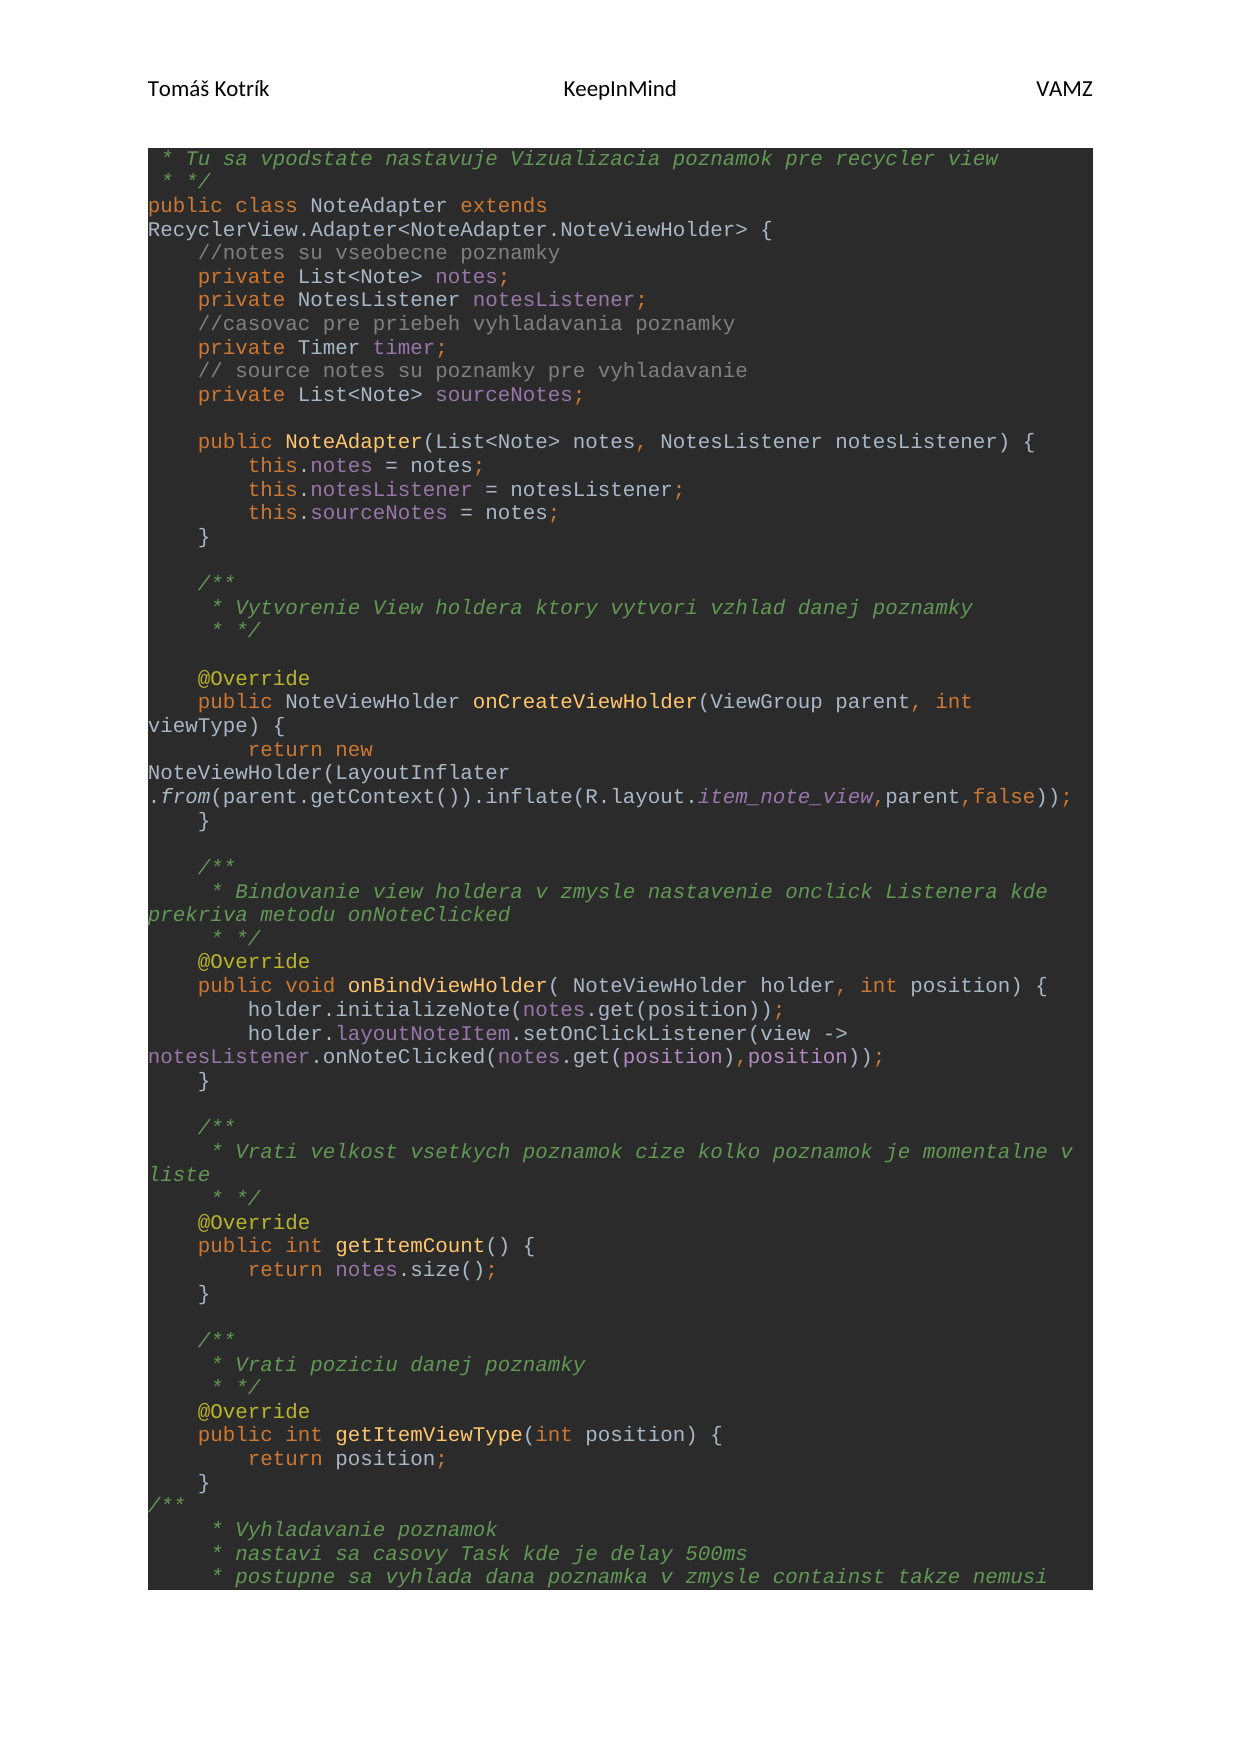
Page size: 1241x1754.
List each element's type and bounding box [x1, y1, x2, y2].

text [148, 148, 1093, 1495]
text [148, 1495, 1093, 1590]
